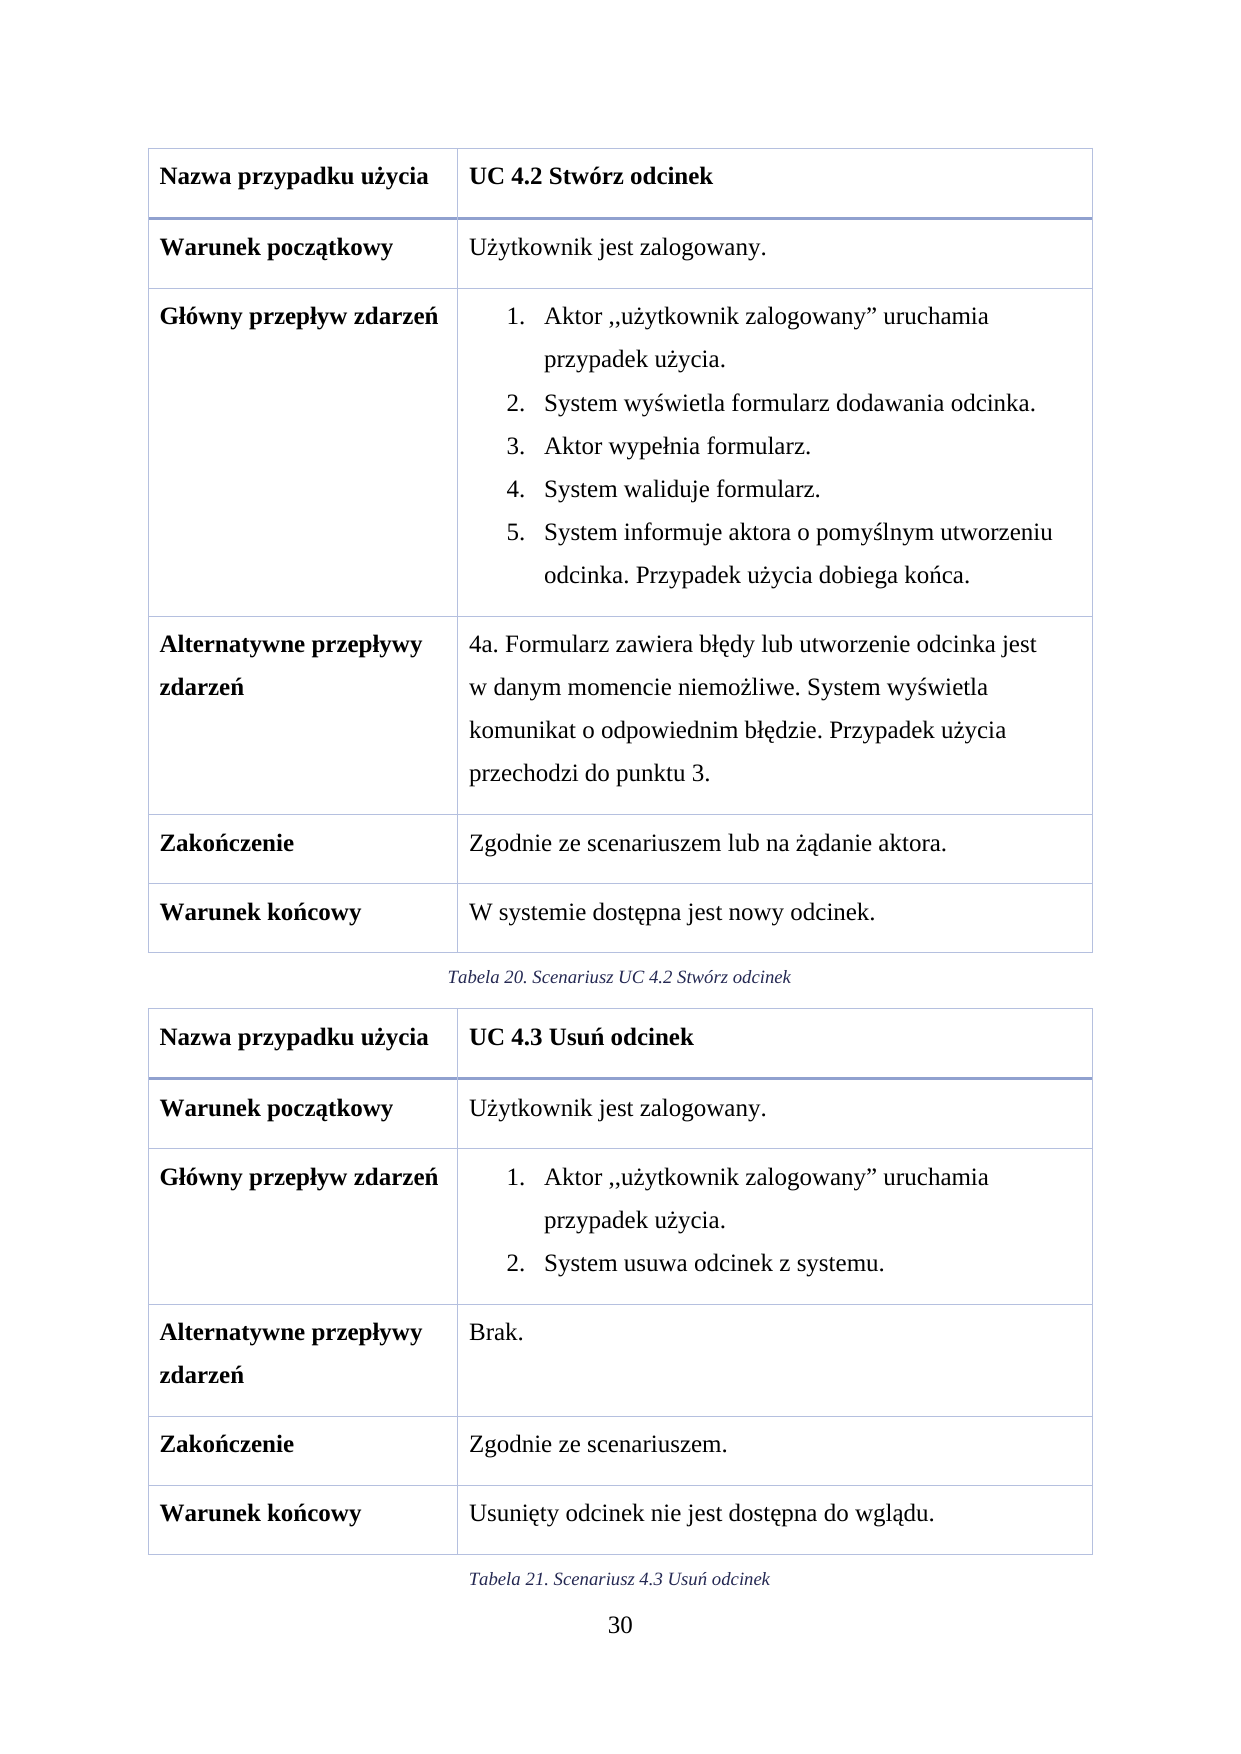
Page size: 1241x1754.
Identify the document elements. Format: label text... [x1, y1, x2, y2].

table_cell Alternatywne przepływy zdarzeń [149, 617, 457, 814]
table_cell Użytkownik jest zalogowany. [458, 1080, 1092, 1148]
text Tabela 21. Scenariusz 4.3 Usuń odcinek [148, 1567, 1093, 1589]
table_header Nazwa przypadku użycia [149, 1009, 457, 1077]
table_cell Warunek końcowy [149, 1486, 457, 1554]
table_cell Główny przepływ zdarzeń [149, 289, 457, 616]
table_cell Zgodnie ze scenariuszem lub na żądanie aktora. [458, 815, 1092, 883]
table_cell Aktor ,,użytkownik zalogowany” uruchamia przypadek użycia. System wyświetla formularz dodawania odcinka. Aktor wypełnia formularz. System waliduje formularz. System informuje aktora o pomyślnym utworzeniu odcinka. Przypadek użycia dobiega końca. [458, 289, 1092, 616]
text Tabela 20. Scenariusz UC 4.2 Stwórz odcinek [148, 966, 1093, 987]
table_cell W systemie dostępna jest nowy odcinek. [458, 884, 1092, 952]
table_cell Warunek początkowy [149, 220, 457, 288]
table_header Nazwa przypadku użycia [149, 149, 457, 217]
table_cell Zakończenie [149, 815, 457, 883]
table_cell Zakończenie [149, 1417, 457, 1485]
table_cell Główny przepływ zdarzeń [149, 1149, 457, 1304]
table_cell Alternatywne przepływy zdarzeń [149, 1305, 457, 1416]
table_cell Zgodnie ze scenariuszem. [458, 1417, 1092, 1485]
table_cell 4a. Formularz zawiera błędy lub utworzenie odcinka jest w danym momencie niemożliwe. System wyświetla komunikat o odpowiednim błędzie. Przypadek użycia przechodzi do punktu 3. [458, 617, 1092, 814]
table_header UC 4.3 Usuń odcinek [458, 1009, 1092, 1077]
table_cell Brak. [458, 1305, 1092, 1416]
table_cell Usunięty odcinek nie jest dostępna do wglądu. [458, 1486, 1092, 1554]
table_header UC 4.2 Stwórz odcinek [458, 149, 1092, 217]
table_cell Aktor ,,użytkownik zalogowany” uruchamia przypadek użycia. System usuwa odcinek z systemu. [458, 1149, 1092, 1304]
table_cell Warunek końcowy [149, 884, 457, 952]
table_cell Warunek początkowy [149, 1080, 457, 1148]
table_cell Użytkownik jest zalogowany. [458, 220, 1092, 288]
